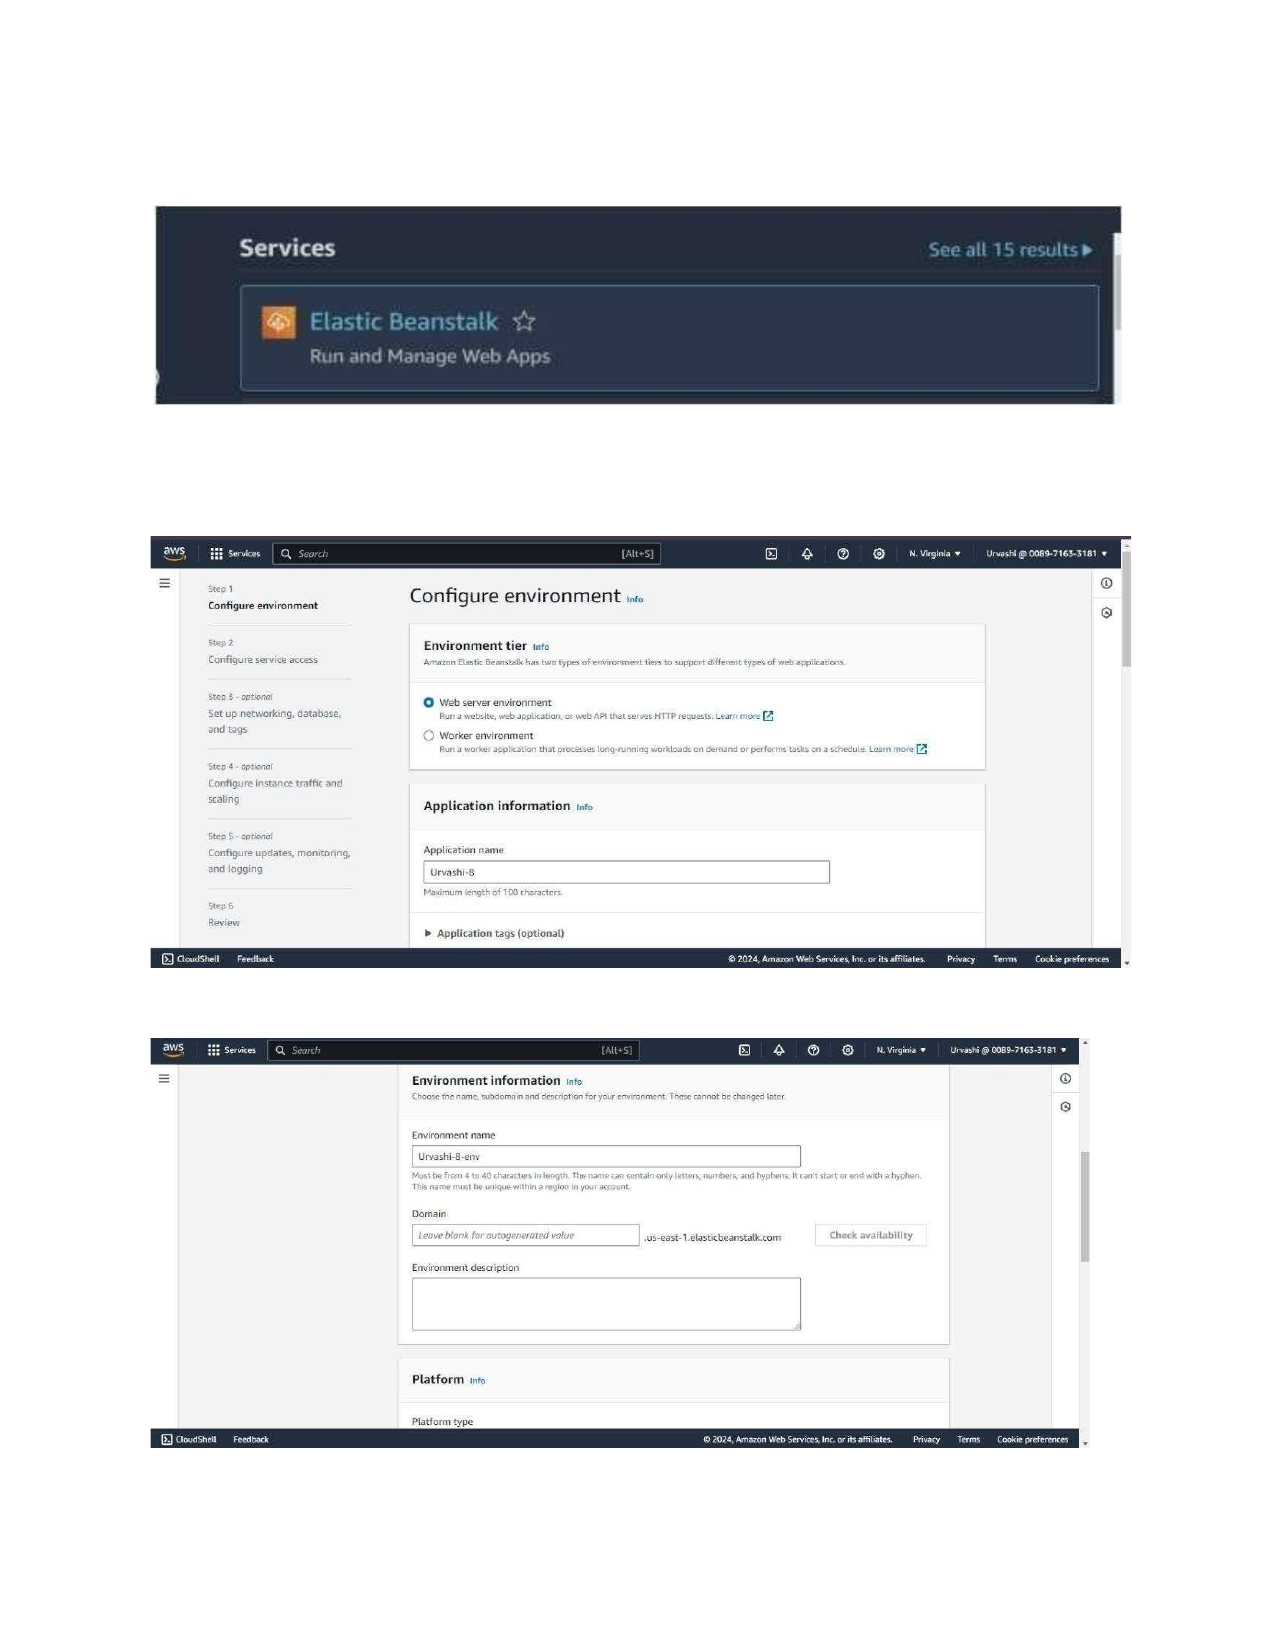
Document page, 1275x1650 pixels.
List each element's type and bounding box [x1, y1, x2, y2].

picture [150, 1038, 1090, 1448]
picture [150, 536, 1132, 968]
picture [153, 205, 1123, 405]
